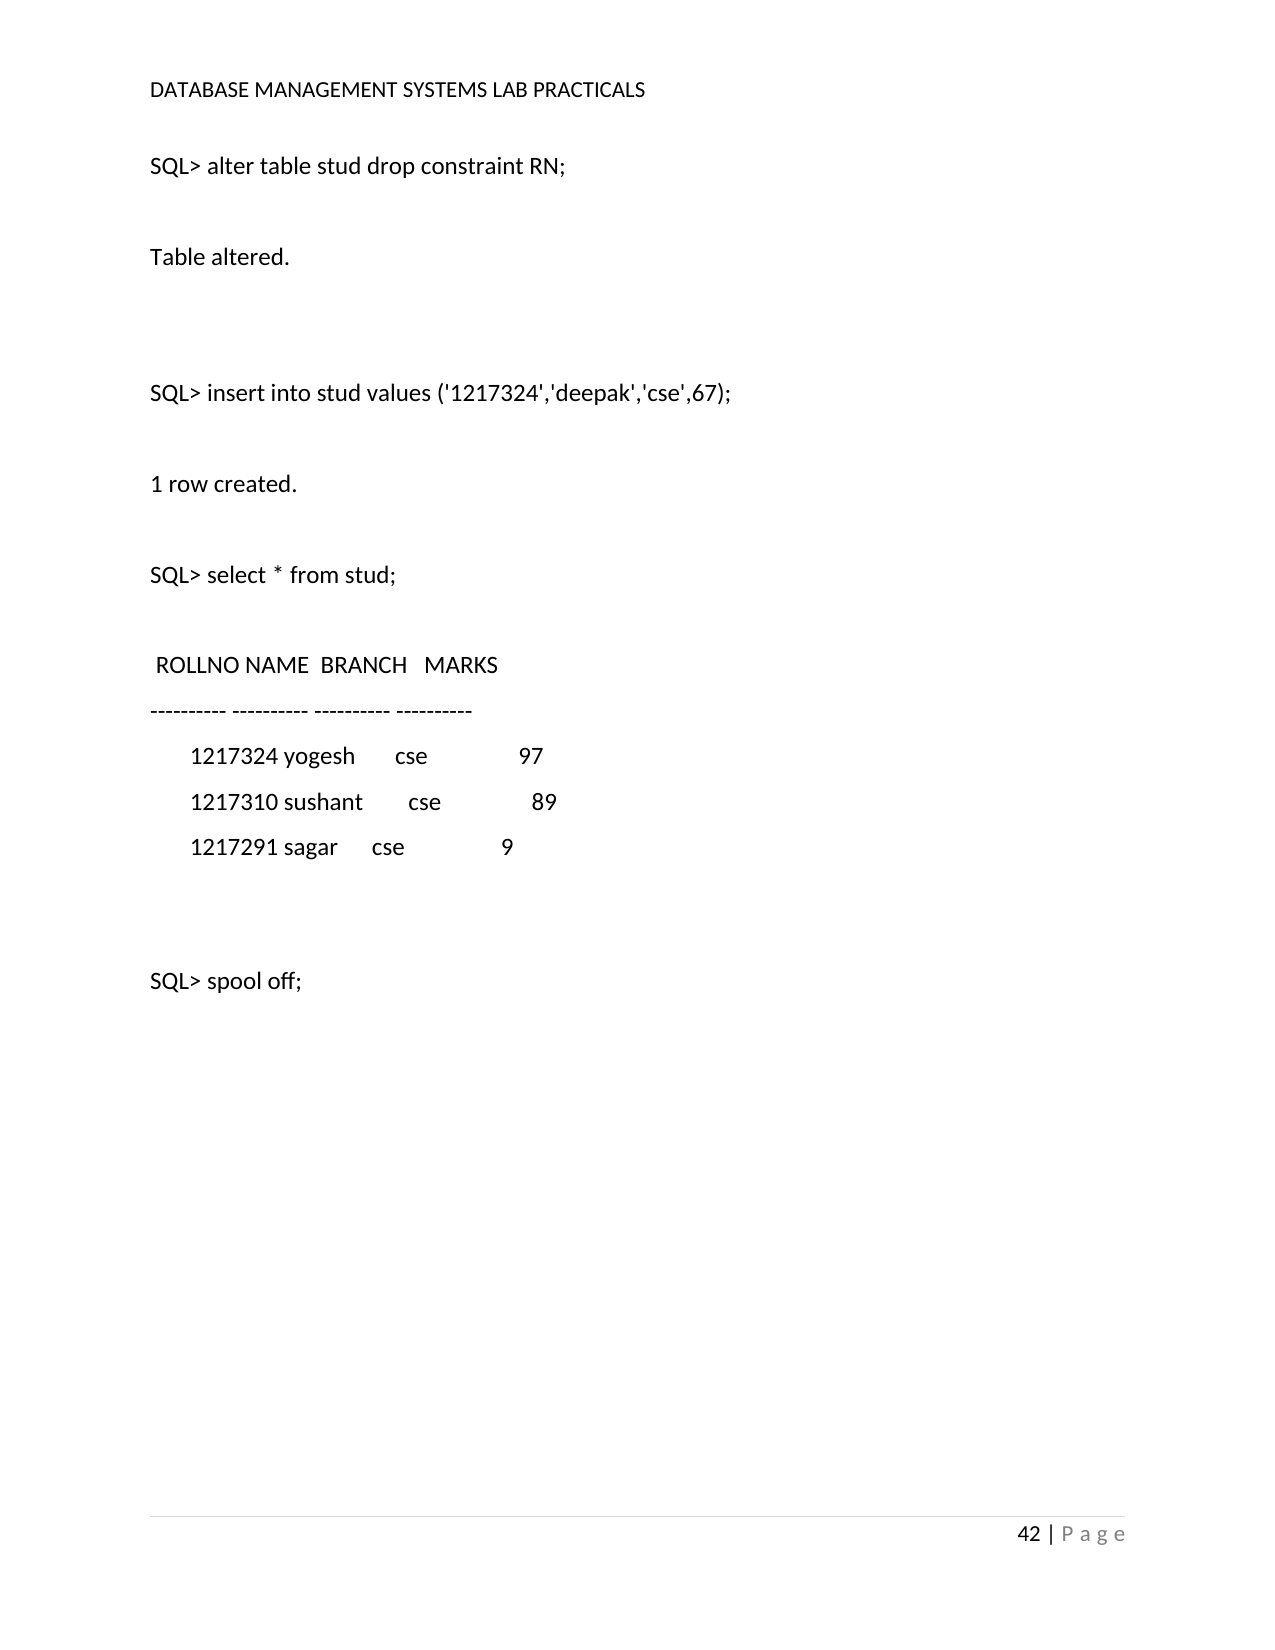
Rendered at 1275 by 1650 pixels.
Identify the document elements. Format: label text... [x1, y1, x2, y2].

text 1217324 yogesh cse 97 [150, 740, 1125, 771]
text 1 row created. [150, 468, 1125, 498]
text ROLLNO NAME BRANCH MARKS [150, 649, 1125, 680]
text 1217310 sushant cse 89 [150, 786, 1125, 816]
text ---------- ---------- ---------- ---------- [150, 695, 1125, 726]
text 1217291 sagar cse 9 [150, 831, 1125, 862]
text SQL> select * from stud; [150, 559, 1125, 589]
text SQL> alter table stud drop constraint RN; [150, 150, 1125, 181]
text SQL> insert into stud values ('1217324','deepak','cse',67); [150, 377, 1125, 408]
text SQL> spool off; [150, 965, 1125, 995]
text Table altered. [150, 241, 1125, 271]
